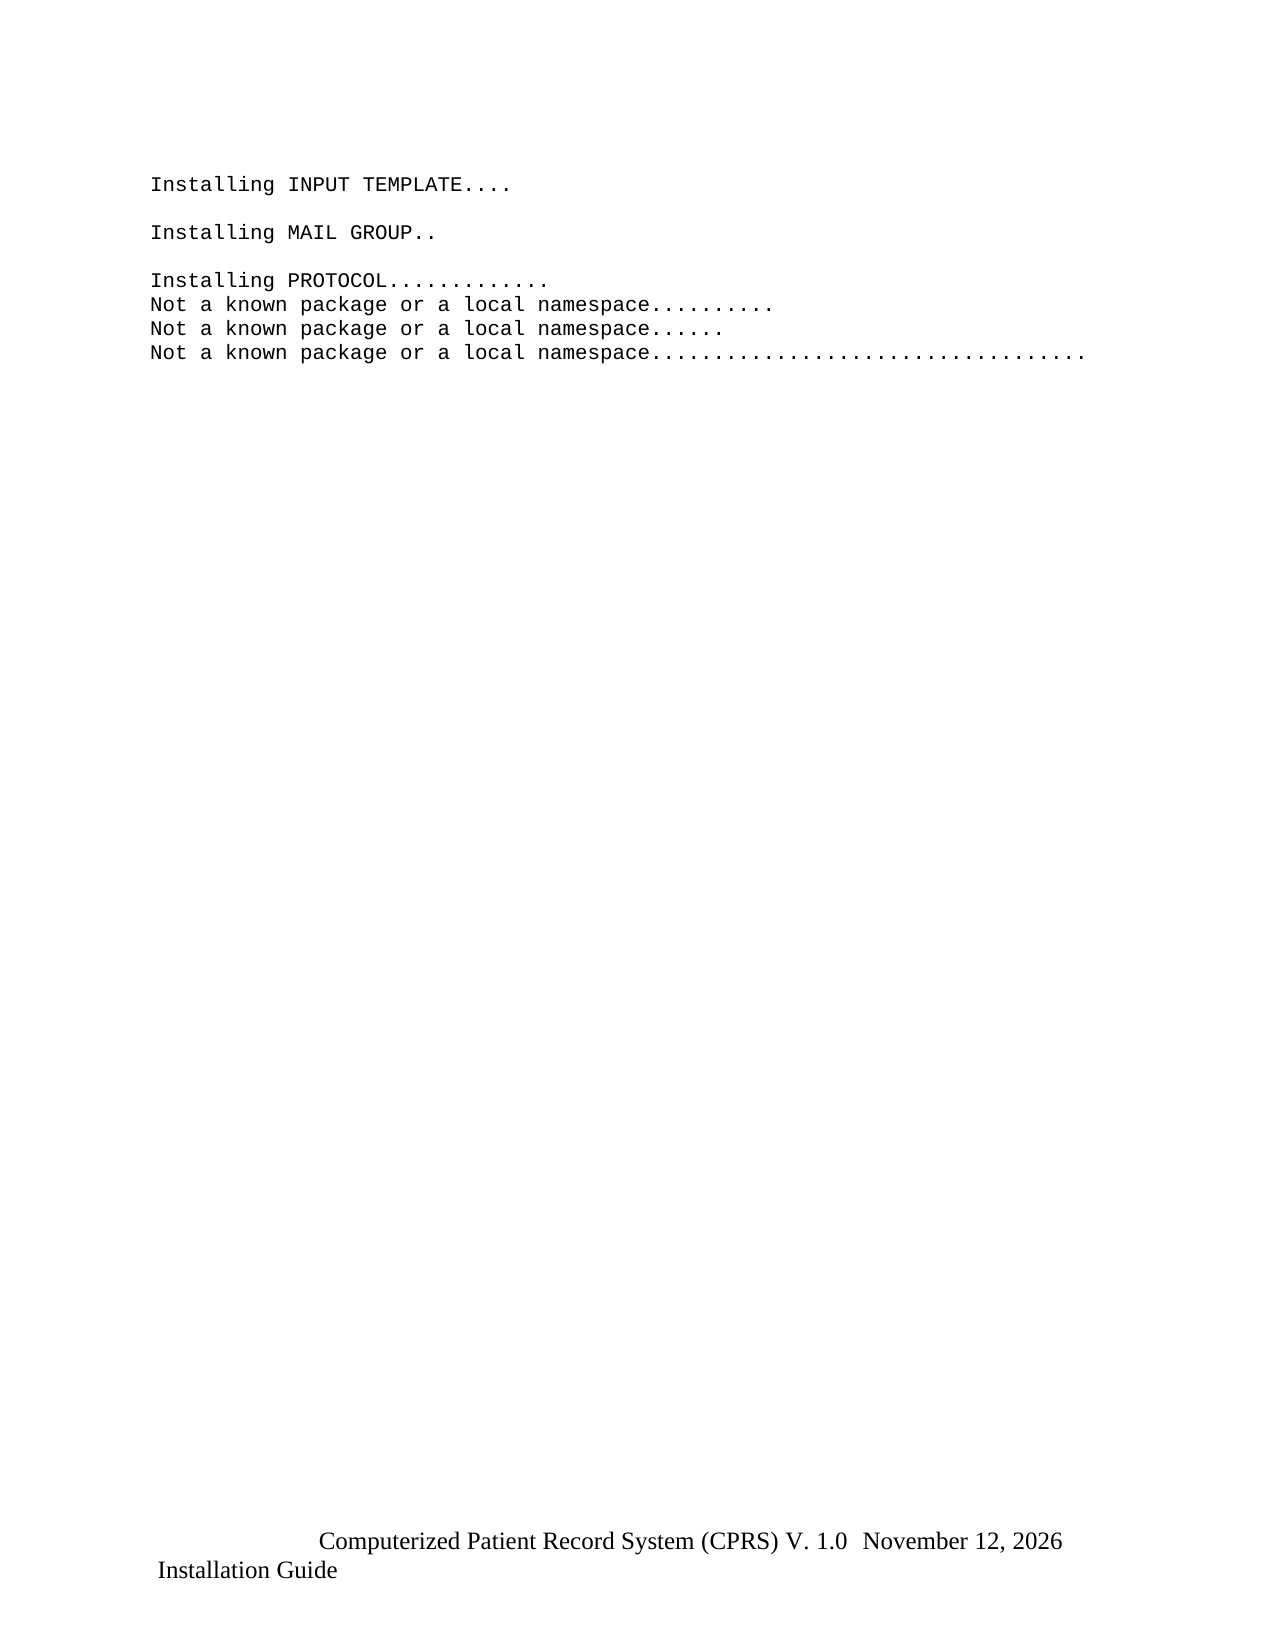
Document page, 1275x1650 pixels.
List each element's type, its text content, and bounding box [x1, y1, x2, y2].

text Not a known package or a local namespace.......... [150, 294, 1106, 318]
text Installing INPUT TEMPLATE.... [150, 174, 1106, 198]
text Installing PROTOCOL............. [150, 270, 1106, 294]
text Not a known package or a local namespace................................... [150, 342, 1106, 366]
text Installing MAIL GROUP.. [150, 222, 1106, 246]
text Not a known package or a local namespace...... [150, 318, 1106, 342]
